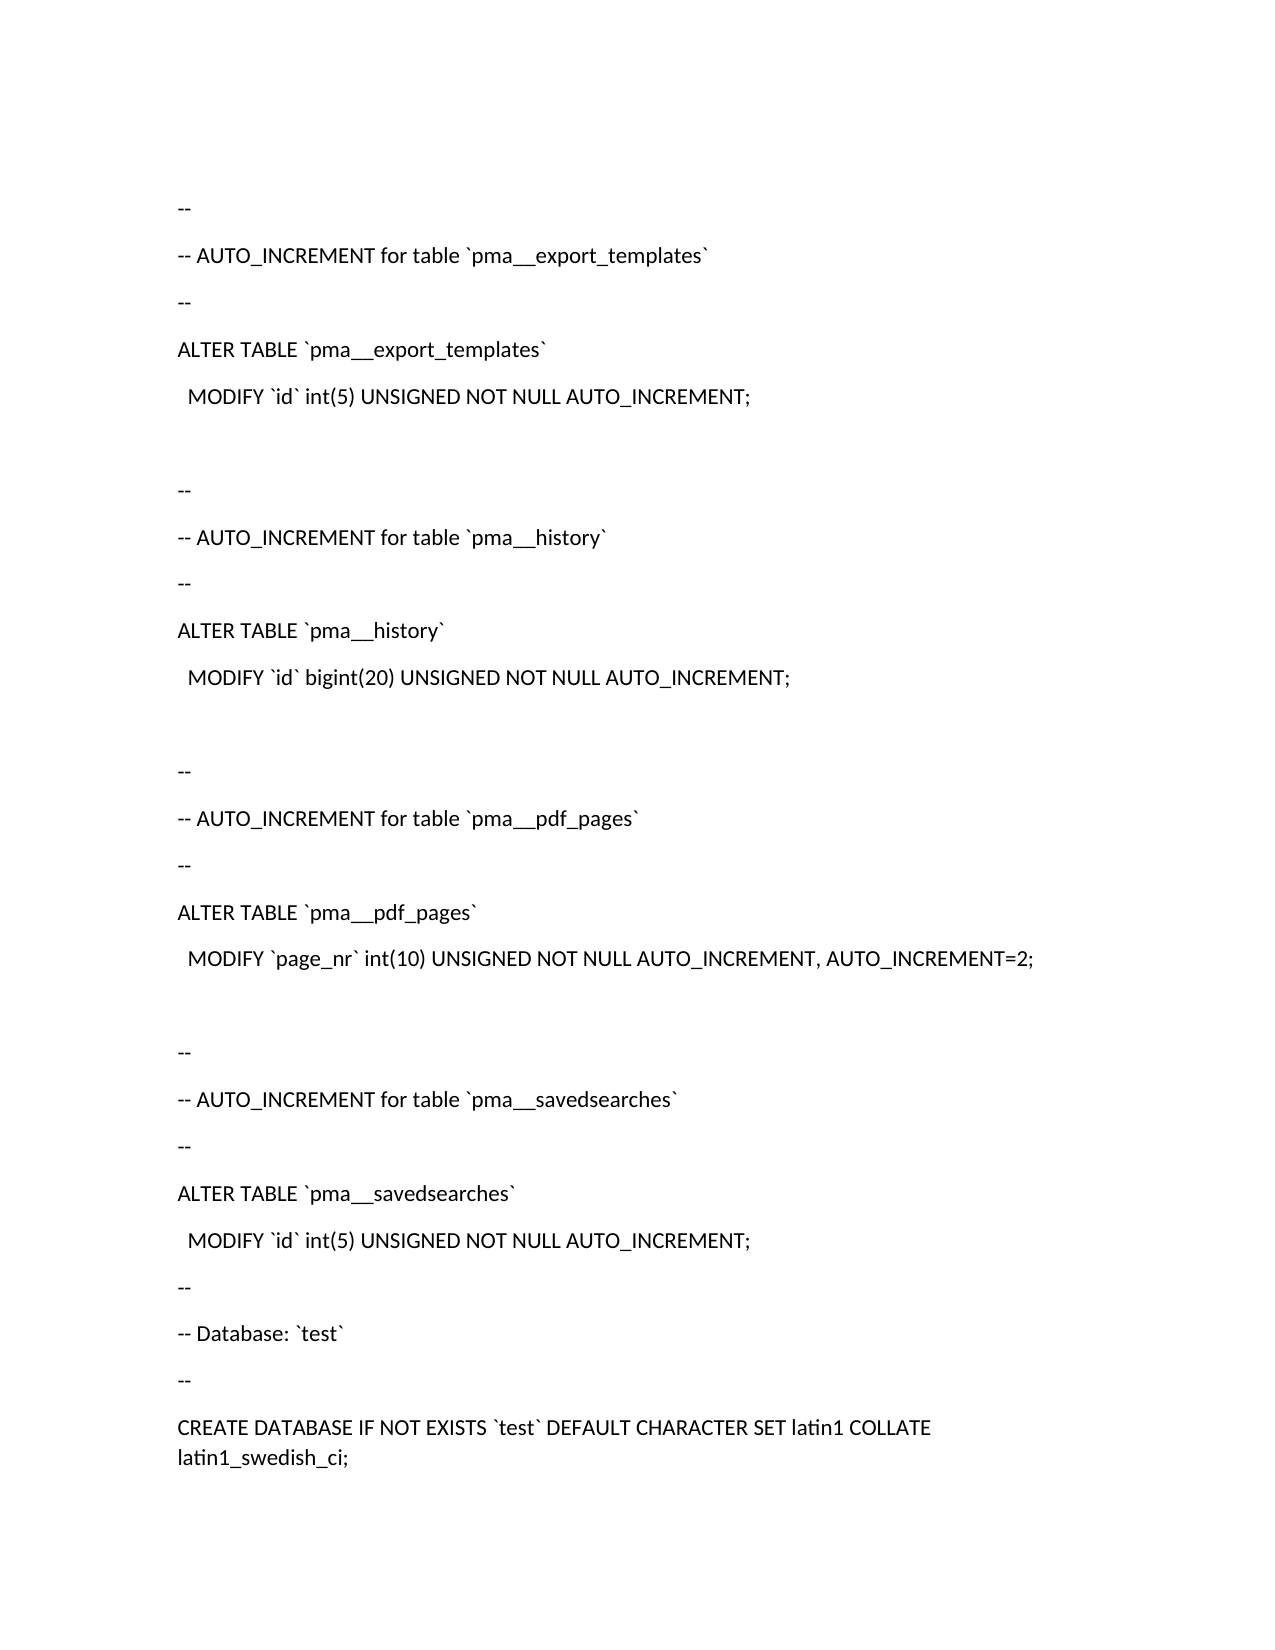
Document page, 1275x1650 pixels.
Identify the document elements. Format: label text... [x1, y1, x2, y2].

text -- AUTO_INCREMENT for table `pma__pdf_pages` [177, 804, 1098, 832]
text ALTER TABLE `pma__export_templates` [177, 335, 1098, 363]
text -- [177, 1273, 1098, 1301]
text -- [177, 1132, 1098, 1160]
text -- AUTO_INCREMENT for table `pma__savedsearches` [177, 1085, 1098, 1113]
text -- Database: `test` [177, 1319, 1098, 1347]
text MODIFY `page_nr` int(10) UNSIGNED NOT NULL AUTO_INCREMENT, AUTO_INCREMENT=2; [177, 944, 1098, 972]
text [177, 382, 1098, 410]
text ALTER TABLE `pma__history` [177, 616, 1098, 644]
text -- [177, 1366, 1098, 1394]
text MODIFY `id` bigint(20) UNSIGNED NOT NULL AUTO_INCREMENT; [177, 663, 1098, 691]
text -- AUTO_INCREMENT for table `pma__export_templates` [177, 241, 1098, 269]
text ALTER TABLE `pma__pdf_pages` [177, 898, 1098, 926]
text -- [177, 569, 1098, 597]
text -- [177, 288, 1098, 316]
text -- [177, 757, 1098, 785]
text -- [177, 851, 1098, 879]
text ALTER TABLE `pma__savedsearches` [177, 1179, 1098, 1207]
text -- [177, 476, 1098, 504]
text -- [177, 1038, 1098, 1066]
text MODIFY `id` int(5) UNSIGNED NOT NULL AUTO_INCREMENT; [177, 1226, 1098, 1254]
text CREATE DATABASE IF NOT EXISTS `test` DEFAULT CHARACTER SET latin1 COLLATE latin1_swedish_ci; [177, 1413, 1098, 1471]
text -- [177, 194, 1098, 222]
text -- AUTO_INCREMENT for table `pma__history` [177, 523, 1098, 551]
